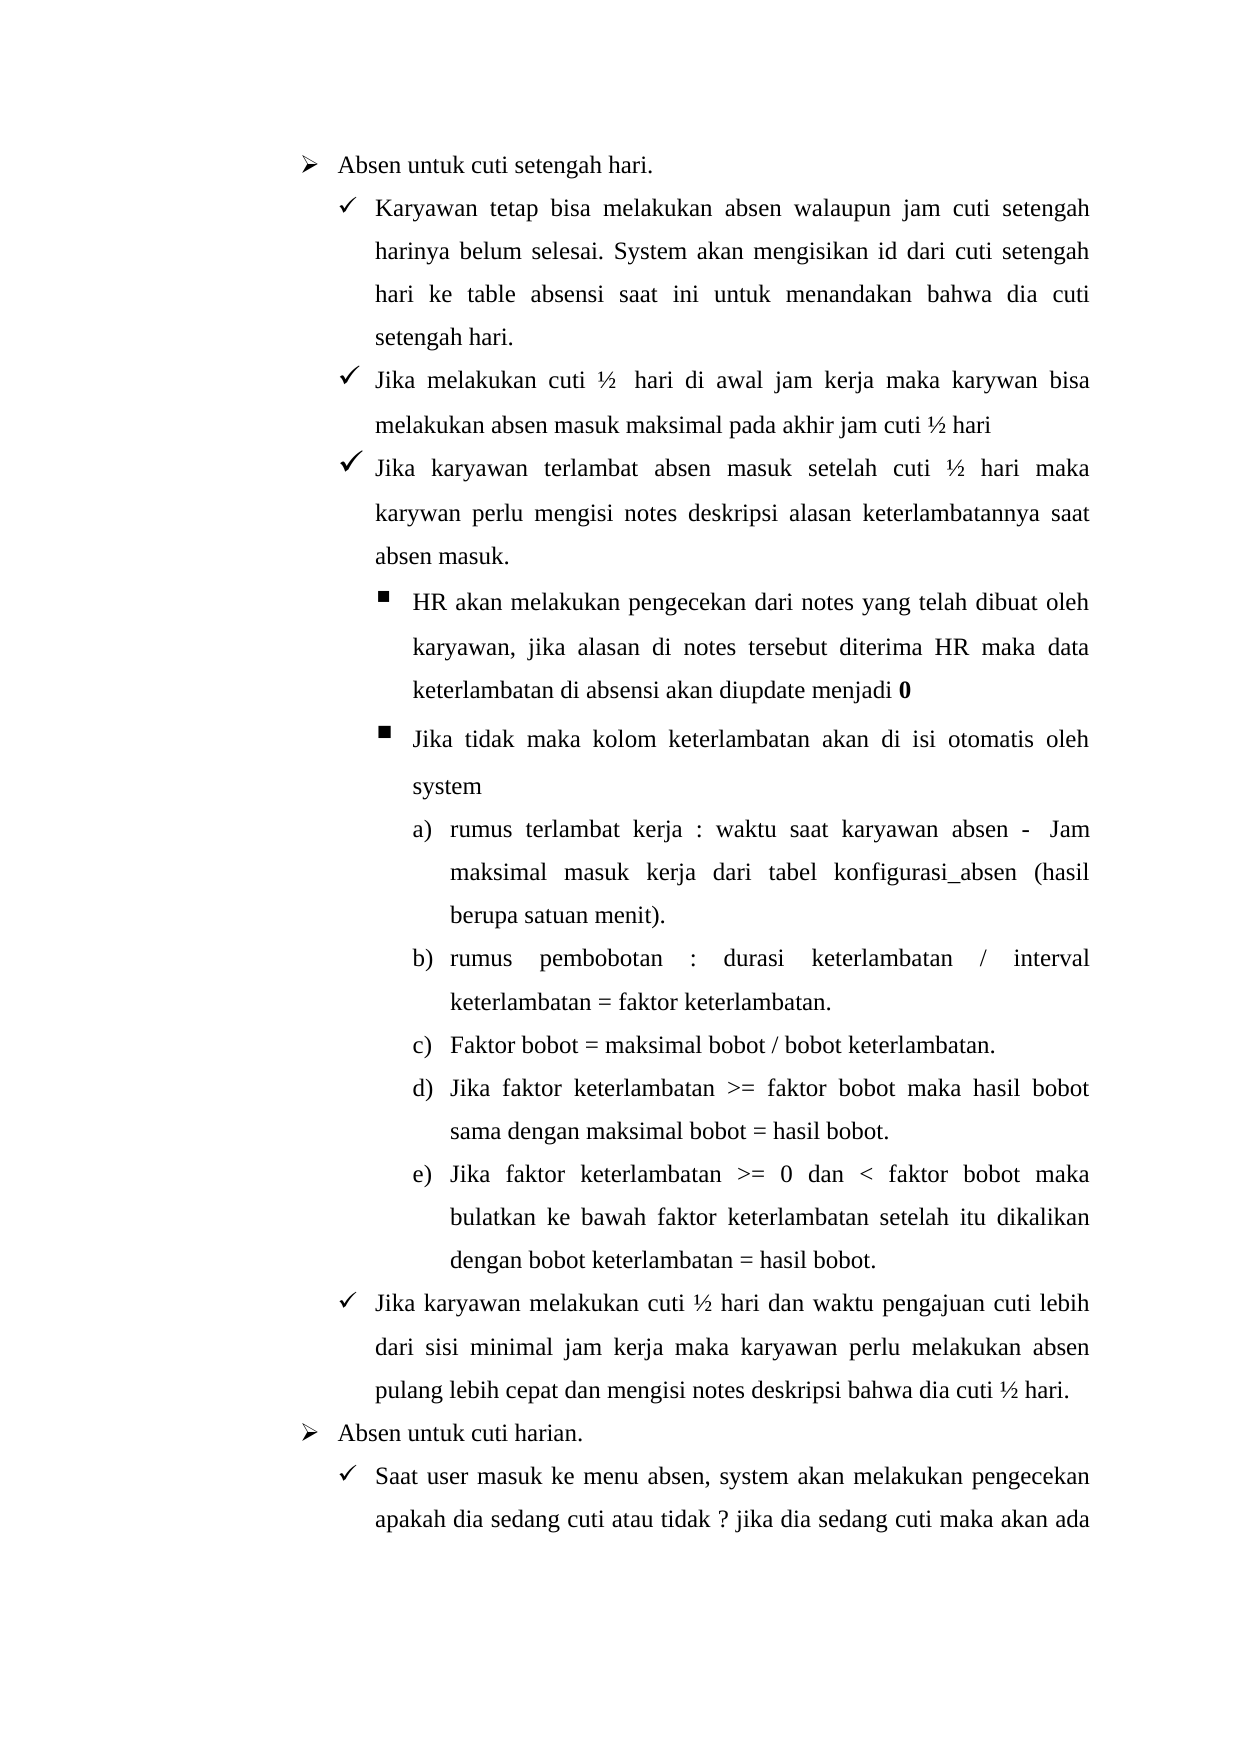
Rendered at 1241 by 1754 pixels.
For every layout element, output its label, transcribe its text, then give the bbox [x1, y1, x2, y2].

list Absen untuk cuti setengah hari. [300, 150, 1090, 179]
list Jika karyawan melakukan cuti ½ hari dan waktu pengajuan cuti lebih dari sisi minimal jam kerja maka karyawan perlu melakukan absen pulang lebih cepat dan mengisi notes deskripsi bahwa dia cuti ½ hari. [337, 1288, 1090, 1403]
list Jika faktor keterlambatan >= faktor bobot maka hasil bobot sama dengan maksimal bobot = hasil bobot. [412, 1073, 1090, 1145]
list Karyawan tetap bisa melakukan absen walaupun jam cuti setengah harinya belum selesai. System akan mengisikan id dari cuti setengah hari ke table absensi saat ini untuk menandakan bahwa dia cuti setengah hari. [337, 193, 1090, 351]
list Faktor bobot = maksimal bobot / bobot keterlambatan. [412, 1030, 1090, 1058]
list Jika karyawan terlambat absen masuk setelah cuti ½ hari maka karywan perlu mengisi notes deskripsi alasan keterlambatannya saat absen masuk. [337, 453, 1090, 569]
list Absen untuk cuti harian. [300, 1418, 1090, 1447]
list Jika melakukan cuti ½ hari di awal jam kerja maka karywan bisa melakukan absen masuk maksimal pada akhir jam cuti ½ hari [337, 366, 1090, 438]
list rumus pembobotan : durasi keterlambatan / interval keterlambatan = faktor keterlambatan. [412, 943, 1090, 1015]
list Jika tidak maka kolom keterlambatan akan di isi otomatis oleh system [375, 719, 1090, 800]
list rumus terlambat kerja : waktu saat karyawan absen - Jam maksimal masuk kerja dari tabel konfigurasi_absen (hasil berupa satuan menit). [412, 814, 1090, 929]
list Jika faktor keterlambatan >= 0 dan < faktor bobot maka bulatkan ke bawah faktor keterlambatan setelah itu dikalikan dengan bobot keterlambatan = hasil bobot. [412, 1159, 1090, 1274]
list HR akan melakukan pengecekan dari notes yang telah dibuat oleh karyawan, jika alasan di notes tersebut diterima HR maka data keterlambatan di absensi akan diupdate menjadi 0 [375, 584, 1090, 704]
